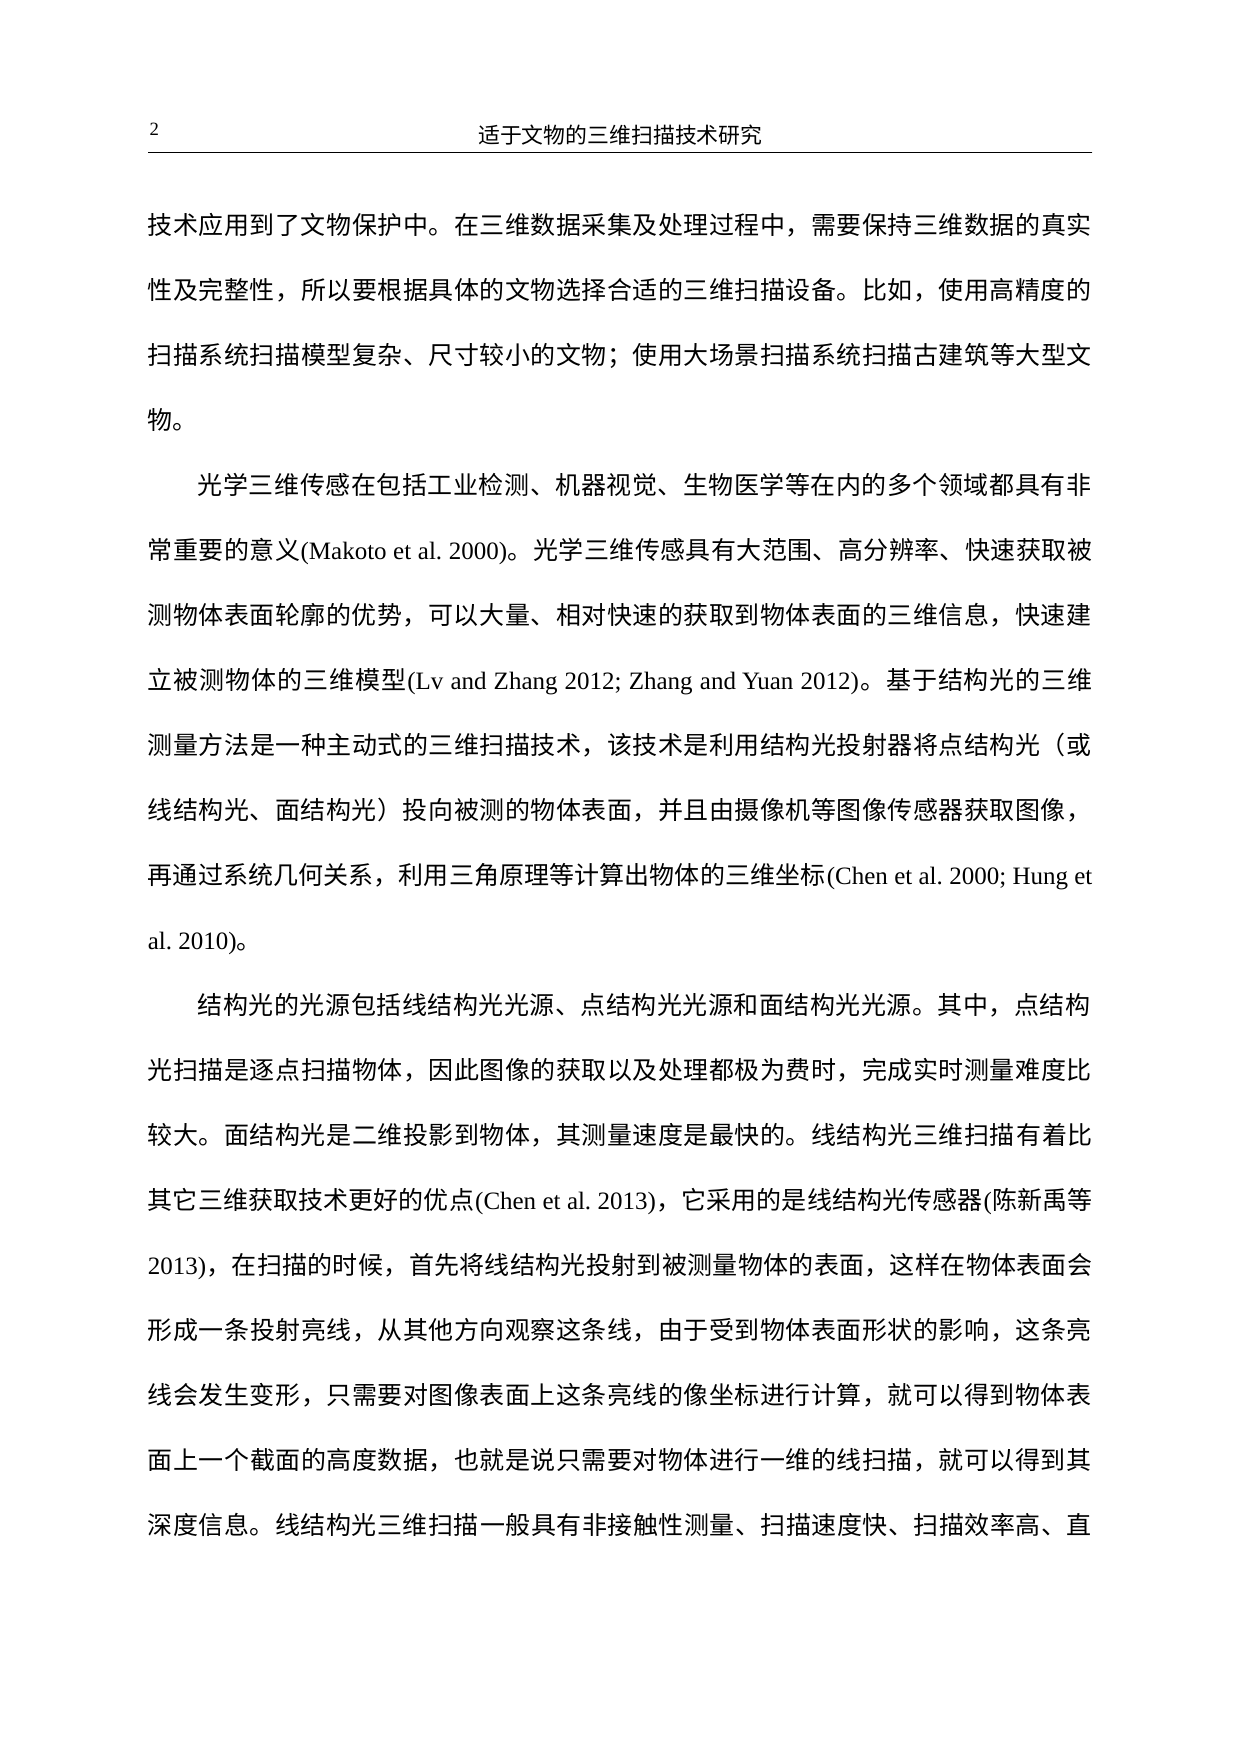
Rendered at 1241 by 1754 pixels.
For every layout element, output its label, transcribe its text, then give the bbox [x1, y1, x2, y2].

text 光学三维传感在包括工业检测、机器视觉、生物医学等在内的多个领域都具有非常重要的意义(Makoto et al. 2000)。光学三维传感具有大范围、高分辨率、快速获取被测物体表面轮廓的优势，可以大量、相对快速的获取到物体表面的三维信息，快速建立被测物体的三维模型(Lv and Zhang 2012; Zhang and Yuan 2012)。基于结构光的三维测量方法是一种主动式的三维扫描技术，该技术是利用结构光投射器将点结构光（或线结构光、面结构光）投向被测的物体表面，并且由摄像机等图像传感器获取图像，再通过系统几何关系，利用三角原理等计算出物体的三维坐标(Chen et al. 2000; Hung et al. 2010)。 [148, 451, 1092, 971]
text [148, 191, 1092, 451]
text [148, 971, 1092, 1556]
